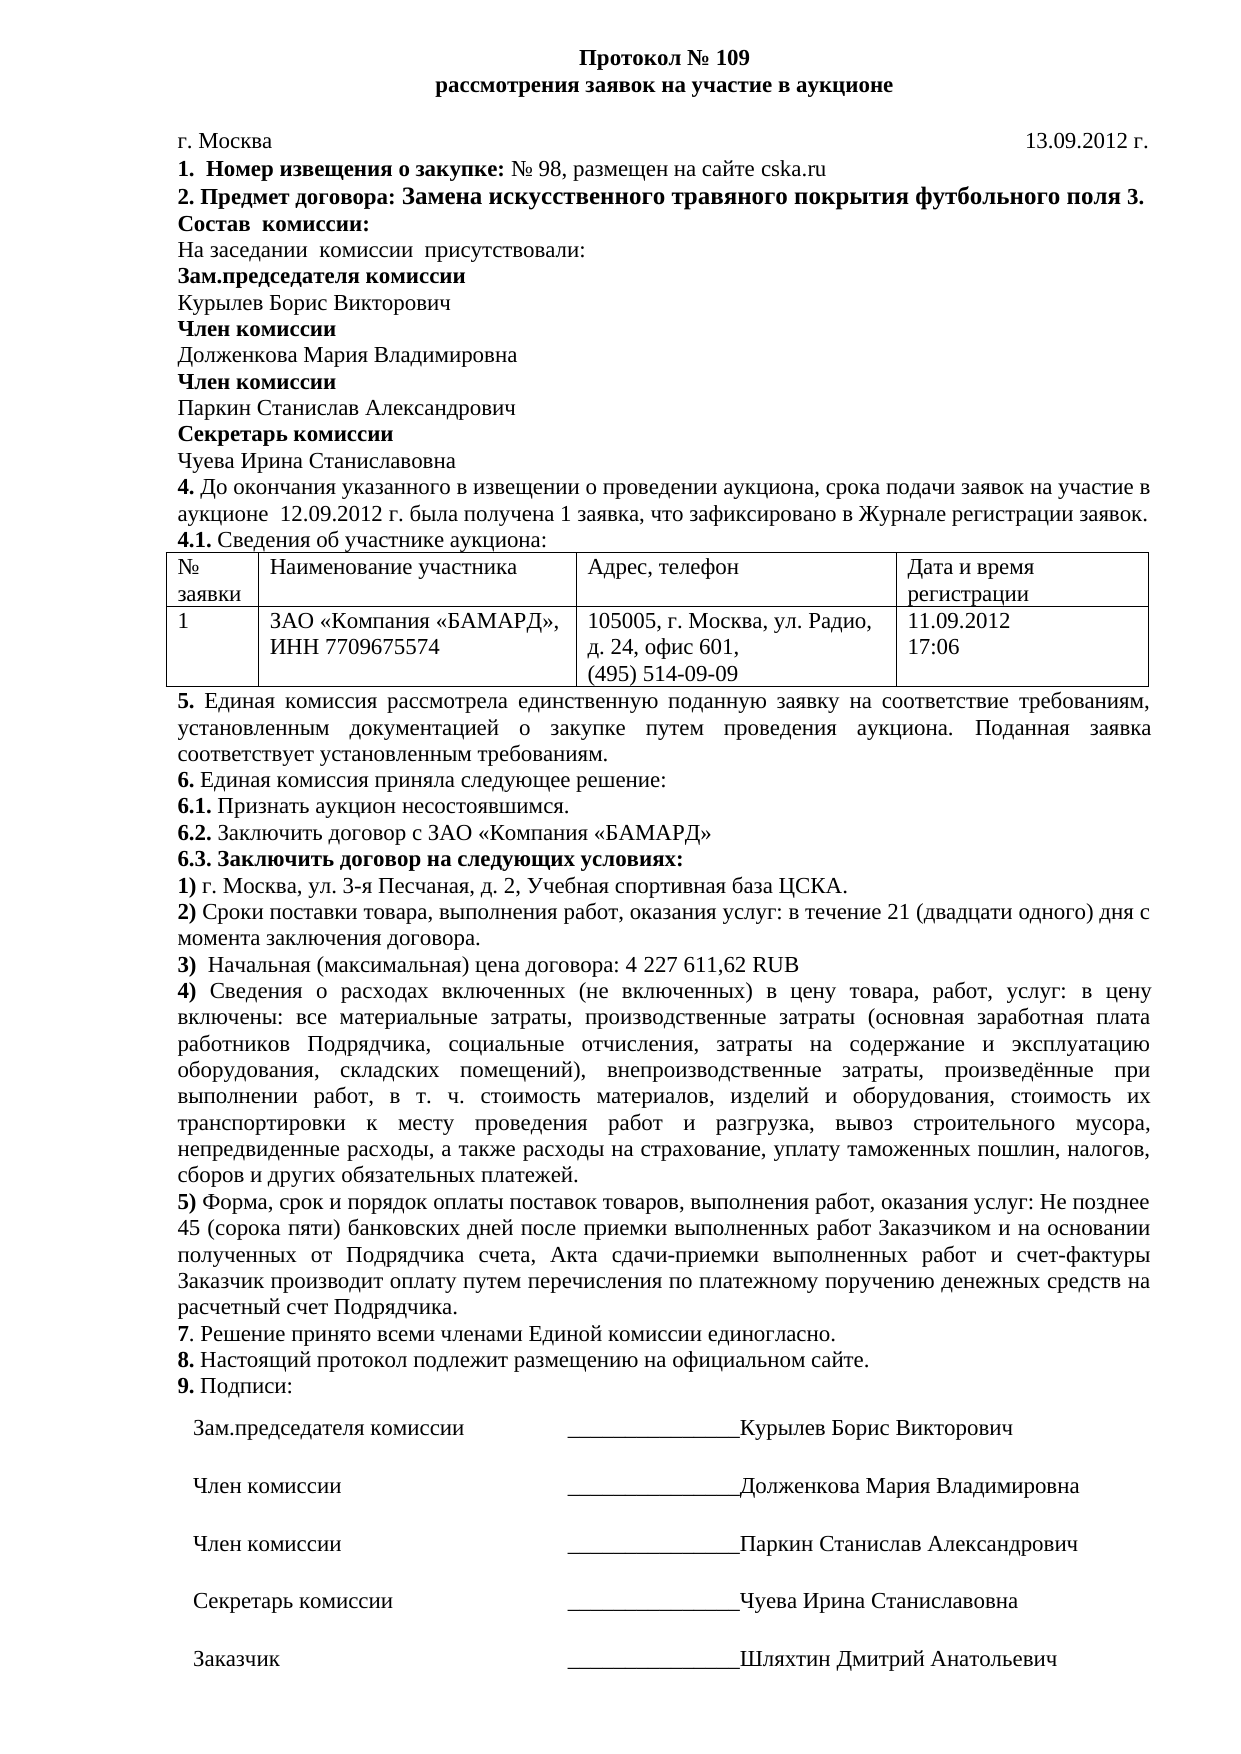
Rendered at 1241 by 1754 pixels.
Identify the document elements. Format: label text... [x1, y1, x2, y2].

text 8. Настоящий протокол подлежит размещению на официальном сайте. 9. Подписи: [177, 1346, 1152, 1399]
text 4) Сведения о расходах включенных (не включенных) в цену товара, работ, услуг: в цену включены: все материальные затраты, производственные затраты (основная заработная плата работников Подрядчика, социальные отчисления, затраты на содержание и эксплуатацию оборудования, складских помещений), внепроизводственные затраты, произведённые при выполнении работ, в т. ч. стоимость материалов, изделий и оборудования, стоимость их транспортировки к месту проведения работ и разгрузка, вывоз строительного мусора, непредвиденные расходы, а также расходы на страхование, уплату таможенных пошлин, налогов, сборов и других обязательных платежей. [177, 977, 1152, 1188]
table_header № заявки [167, 553, 258, 606]
table_cell _______________Паркин Станислав Александрович [552, 1514, 1218, 1572]
text 6.1. Признать аукцион несостоявшимся. [177, 793, 1152, 819]
table_cell 1 [167, 607, 258, 686]
table_cell Член комиссии [177, 1514, 552, 1572]
text 6. Единая комиссия приняла следующее решение: [177, 766, 1152, 793]
text Протокол № 109 [177, 44, 1152, 71]
table_cell 11.09.2012 17:06 [897, 607, 1148, 686]
text 2. Предмет договора: Замена искусственного травяного покрытия футбольного поля 3. Состав комиссии: На заседании комиссии присутствовали: Зам.председателя комиссии Курылев Борис Викторович Член комиссии Долженкова Мария Владимировна Член комиссии Паркин Станислав Александрович Секретарь комиссии Чуева Ирина Станиславовна [177, 181, 1152, 473]
table_cell 105005, г. Москва, ул. Радио, д. 24, офис 601, (495) 514-09-09 [577, 607, 896, 686]
text 7. Решение принято всеми членами Единой комиссии единогласно. [177, 1320, 1152, 1346]
table_header г. Москва [176, 125, 601, 154]
table_cell _______________Чуева Ирина Станиславовна [552, 1572, 1218, 1629]
table_cell _______________Долженкова Мария Владимировна [552, 1456, 1218, 1514]
text 3) Начальная (максимальная) цена договора: 4 227 611,62 RUB [177, 951, 1152, 977]
table_cell _______________Шляхтин Дмитрий Анатольевич [552, 1629, 1218, 1687]
table_header Дата и время регистрации [897, 553, 1148, 606]
table_header 13.09.2012 г. [601, 125, 1150, 154]
text 5. Единая комиссия рассмотрела единственную поданную заявку на соответствие требованиям, установленным документацией о закупке путем проведения аукциона. Поданная заявка соответствует установленным требованиям. [177, 687, 1152, 766]
table_cell ЗАО «Компания «БАМАРД», ИНН 7709675574 [259, 607, 576, 686]
text 5) Форма, срок и порядок оплаты поставок товаров, выполнения работ, оказания услуг: Не позднее 45 (сорока пяти) банковских дней после приемки выполненных работ Заказчиком и на основании полученных от Подрядчика счета, Акта сдачи-приемки выполненных работ и счет-фактуры Заказчик производит оплату путем перечисления по платежному поручению денежных средств на расчетный счет Подрядчика. [177, 1188, 1152, 1320]
table_cell Секретарь комиссии [177, 1572, 552, 1629]
text рассмотрения заявок на участие в аукционе [177, 71, 1152, 125]
text 2) Сроки поставки товара, выполнения работ, оказания услуг: в течение 21 (двадцати одного) дня с момента заключения договора. [177, 898, 1152, 951]
text 4. До окончания указанного в извещении о проведении аукциона, срока подачи заявок на участие в аукционе 12.09.2012 г. была получена 1 заявка, что зафиксировано в Журнале регистрации заявок. [177, 473, 1152, 526]
text 1. Номер извещения о закупке: № 98, размещен на сайте cska.ru [177, 154, 1152, 181]
table_header Адрес, телефон [577, 553, 896, 606]
table_header Наименование участника [259, 553, 576, 606]
table_header _______________Курылев Борис Викторович [552, 1399, 1218, 1456]
table_cell Заказчик [177, 1629, 552, 1687]
text 6.2. Заключить договор с ЗАО «Компания «БАМАРД» [177, 819, 1152, 845]
text 4.1. Сведения об участнике аукциона: [177, 526, 1152, 552]
text 1) г. Москва, ул. 3-я Песчаная, д. 2, Учебная спортивная база ЦСКА. [177, 872, 1152, 898]
table_header Зам.председателя комиссии [177, 1399, 552, 1456]
text 6.3. Заключить договор на следующих условиях: [177, 845, 1152, 872]
table_cell Член комиссии [177, 1456, 552, 1514]
